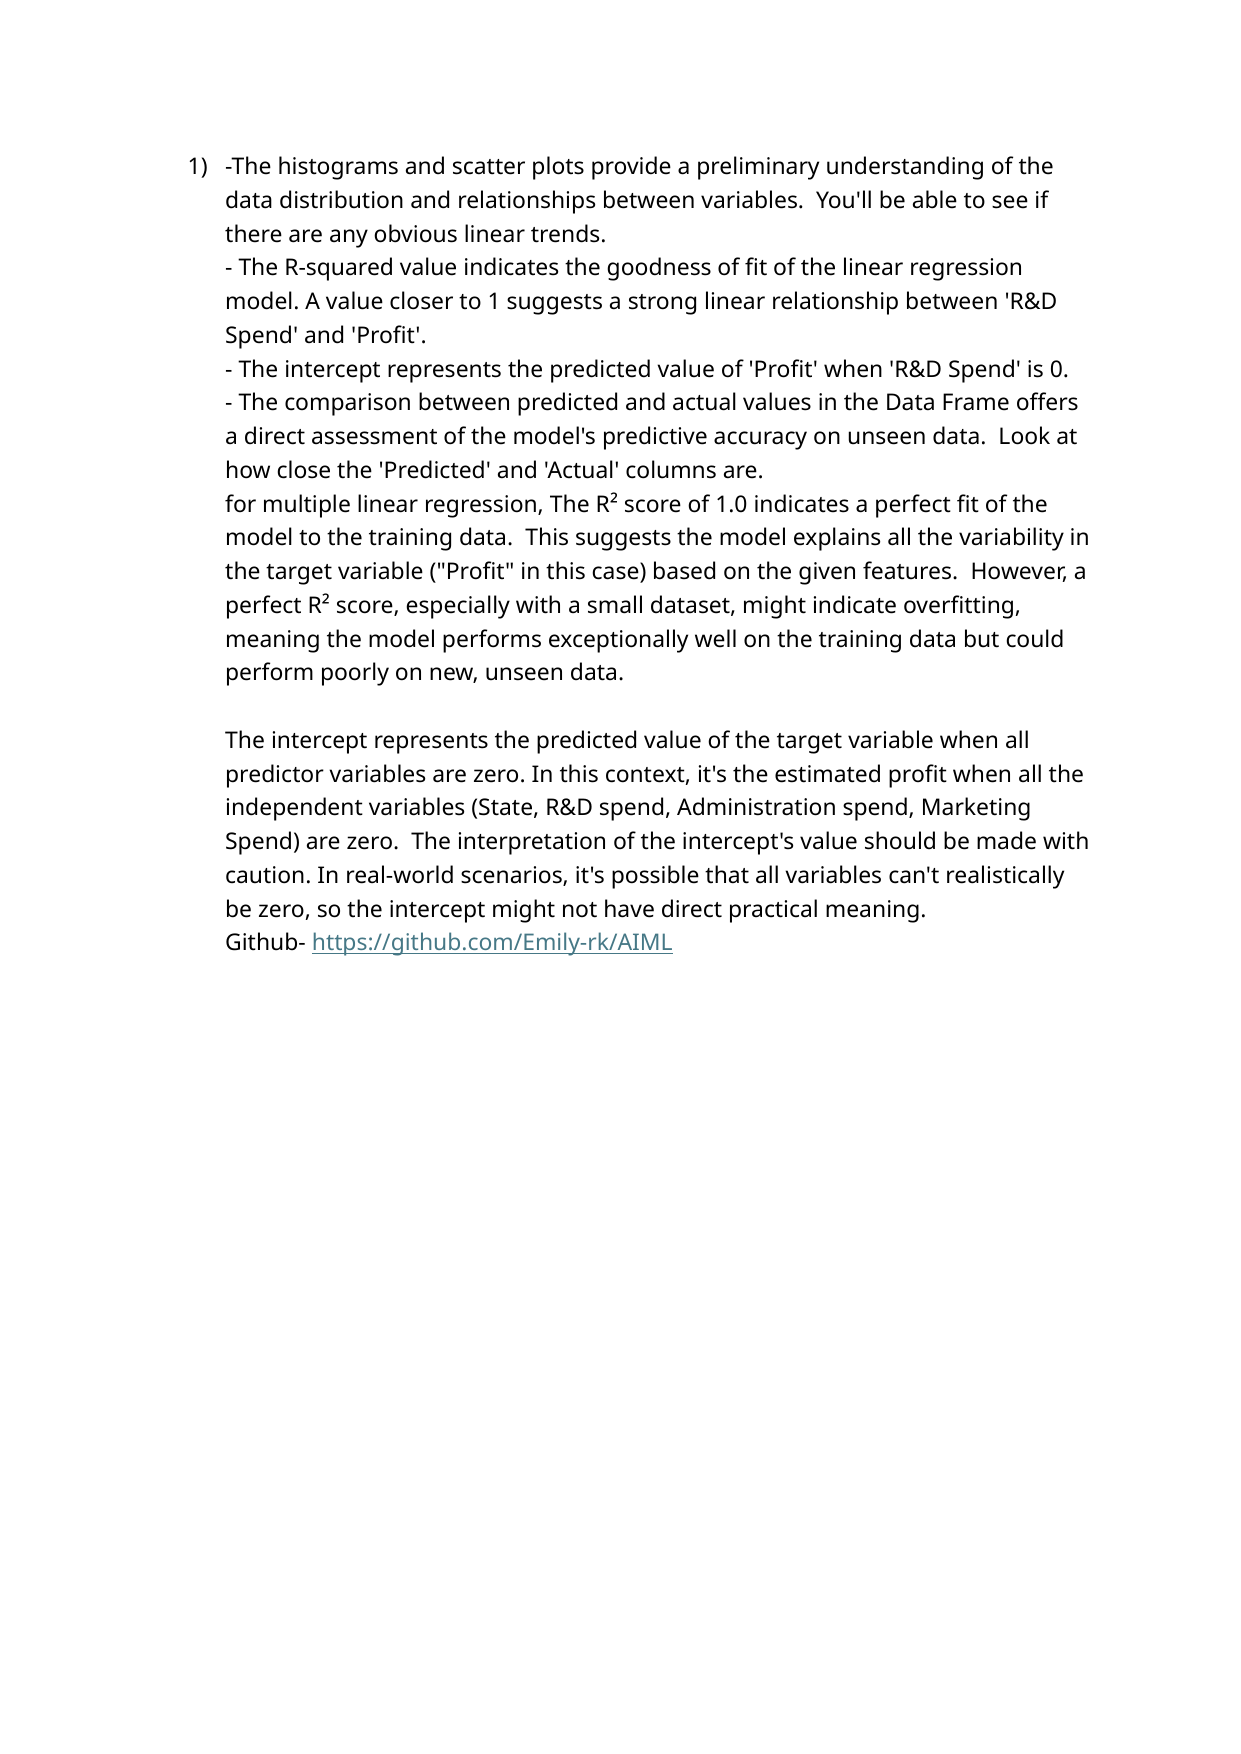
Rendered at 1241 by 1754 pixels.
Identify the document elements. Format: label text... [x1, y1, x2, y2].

list - The R-squared value indicates the goodness of fit of the linear regression model. A value closer to 1 suggests a strong linear relationship between 'R&D Spend' and 'Profit'. [225, 251, 1090, 350]
list -The histograms and scatter plots provide a preliminary understanding of the data distribution and relationships between variables. You'll be able to see if there are any obvious linear trends. [187, 150, 1090, 249]
list - The comparison between predicted and actual values in the Data Frame offers a direct assessment of the model's predictive accuracy on unseen data. Look at how close the 'Predicted' and 'Actual' columns are. for multiple linear regression, The R² score of 1.0 indicates a perfect fit of the model to the training data. This suggests the model explains all the variability in the target variable ("Profit" in this case) based on the given features. However, a perfect R² score, especially with a small dataset, might indicate overfitting, meaning the model performs exceptionally well on the training data but could perform poorly on new, unseen data. [225, 386, 1090, 687]
list - The intercept represents the predicted value of 'Profit' when 'R&D Spend' is 0. [225, 352, 1090, 384]
list The intercept represents the predicted value of the target variable when all predictor variables are zero. In this context, it's the estimated profit when all the independent variables (State, R&D spend, Administration spend, Marketing Spend) are zero. The interpretation of the intercept's value should be made with caution. In real-world scenarios, it's possible that all variables can't realistically be zero, so the intercept might not have direct practical meaning. Github- https://github.com/Emily-rk/AIML [225, 724, 1090, 957]
